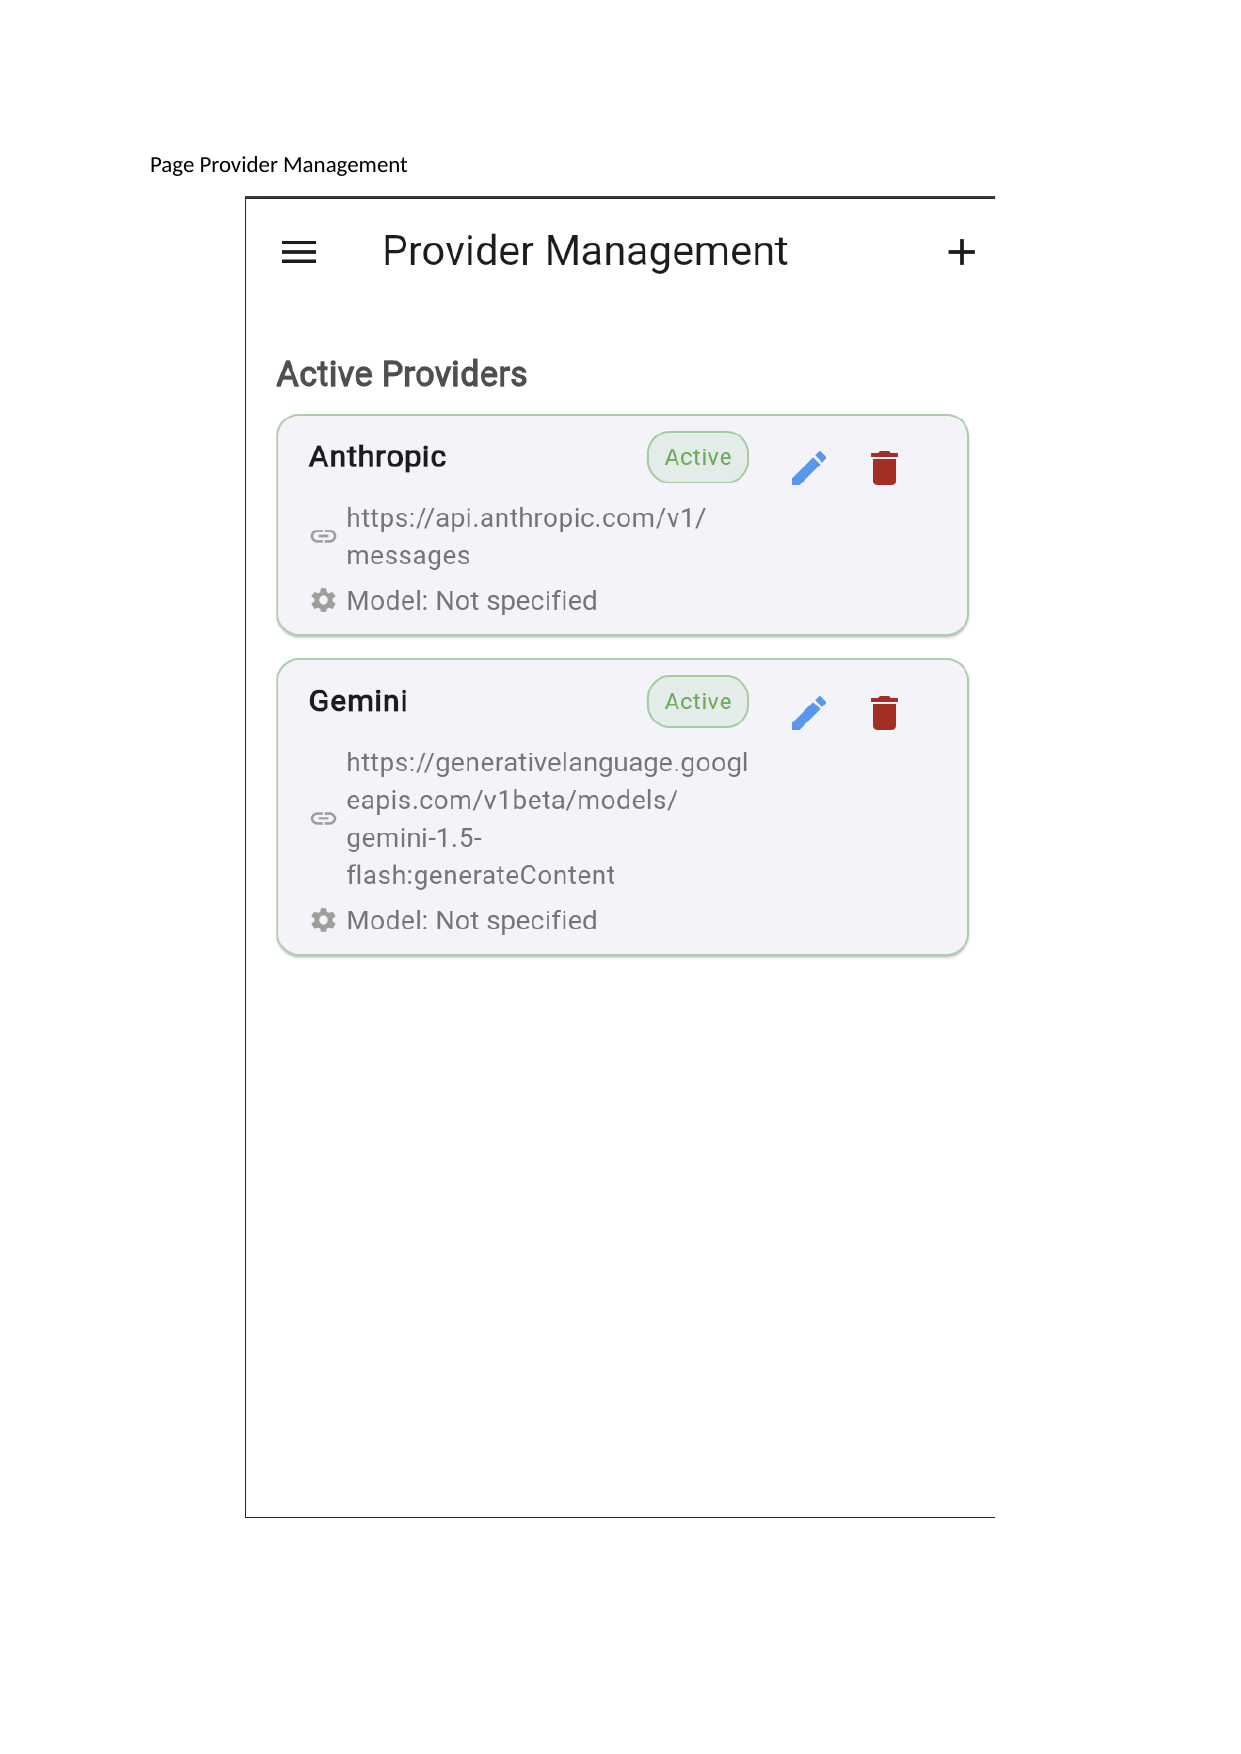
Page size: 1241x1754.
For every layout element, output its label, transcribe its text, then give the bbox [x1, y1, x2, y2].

text Page Provider Management [150, 150, 1090, 178]
picture [245, 196, 995, 1518]
